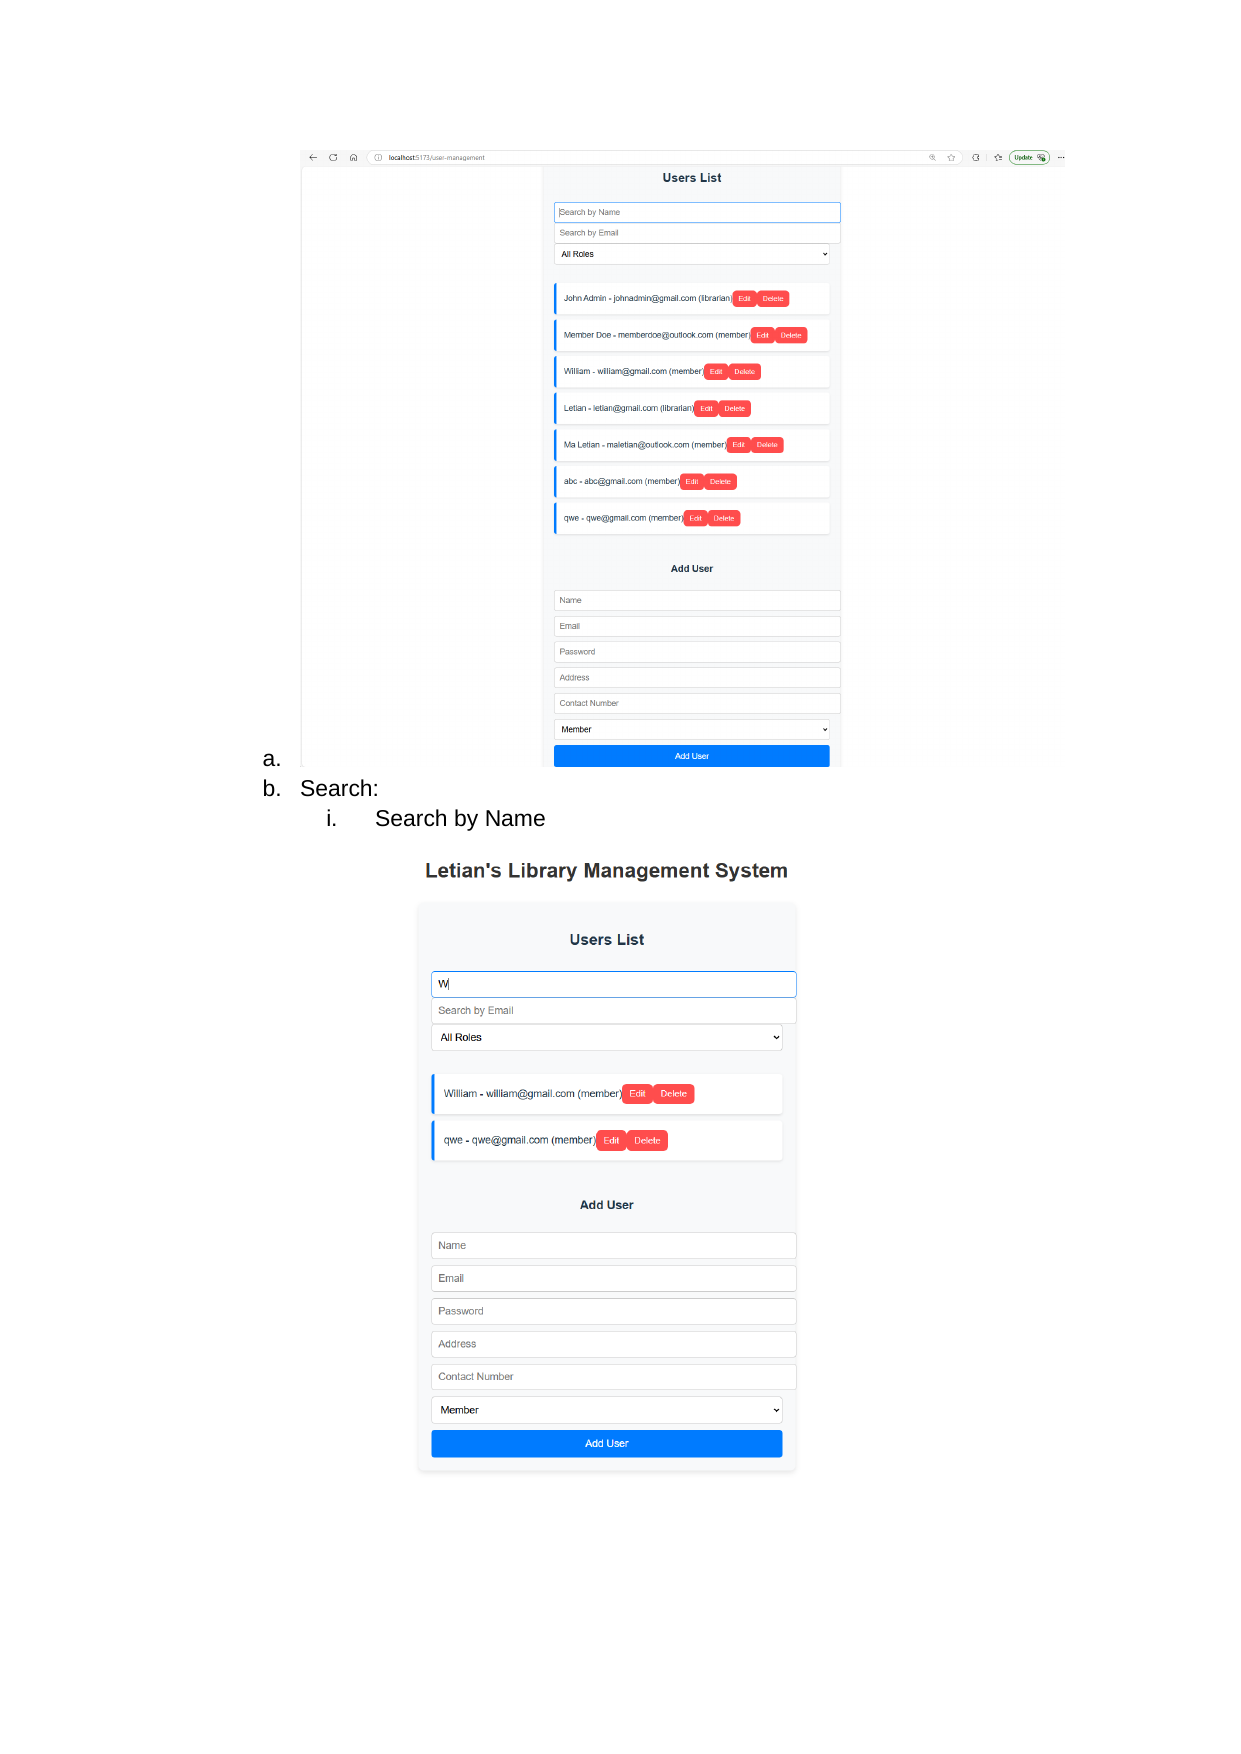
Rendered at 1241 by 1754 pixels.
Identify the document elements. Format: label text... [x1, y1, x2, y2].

picture [300, 150, 1065, 767]
picture [375, 835, 870, 1486]
list Search by Name [337, 805, 1090, 832]
list Search: [262, 775, 1090, 802]
